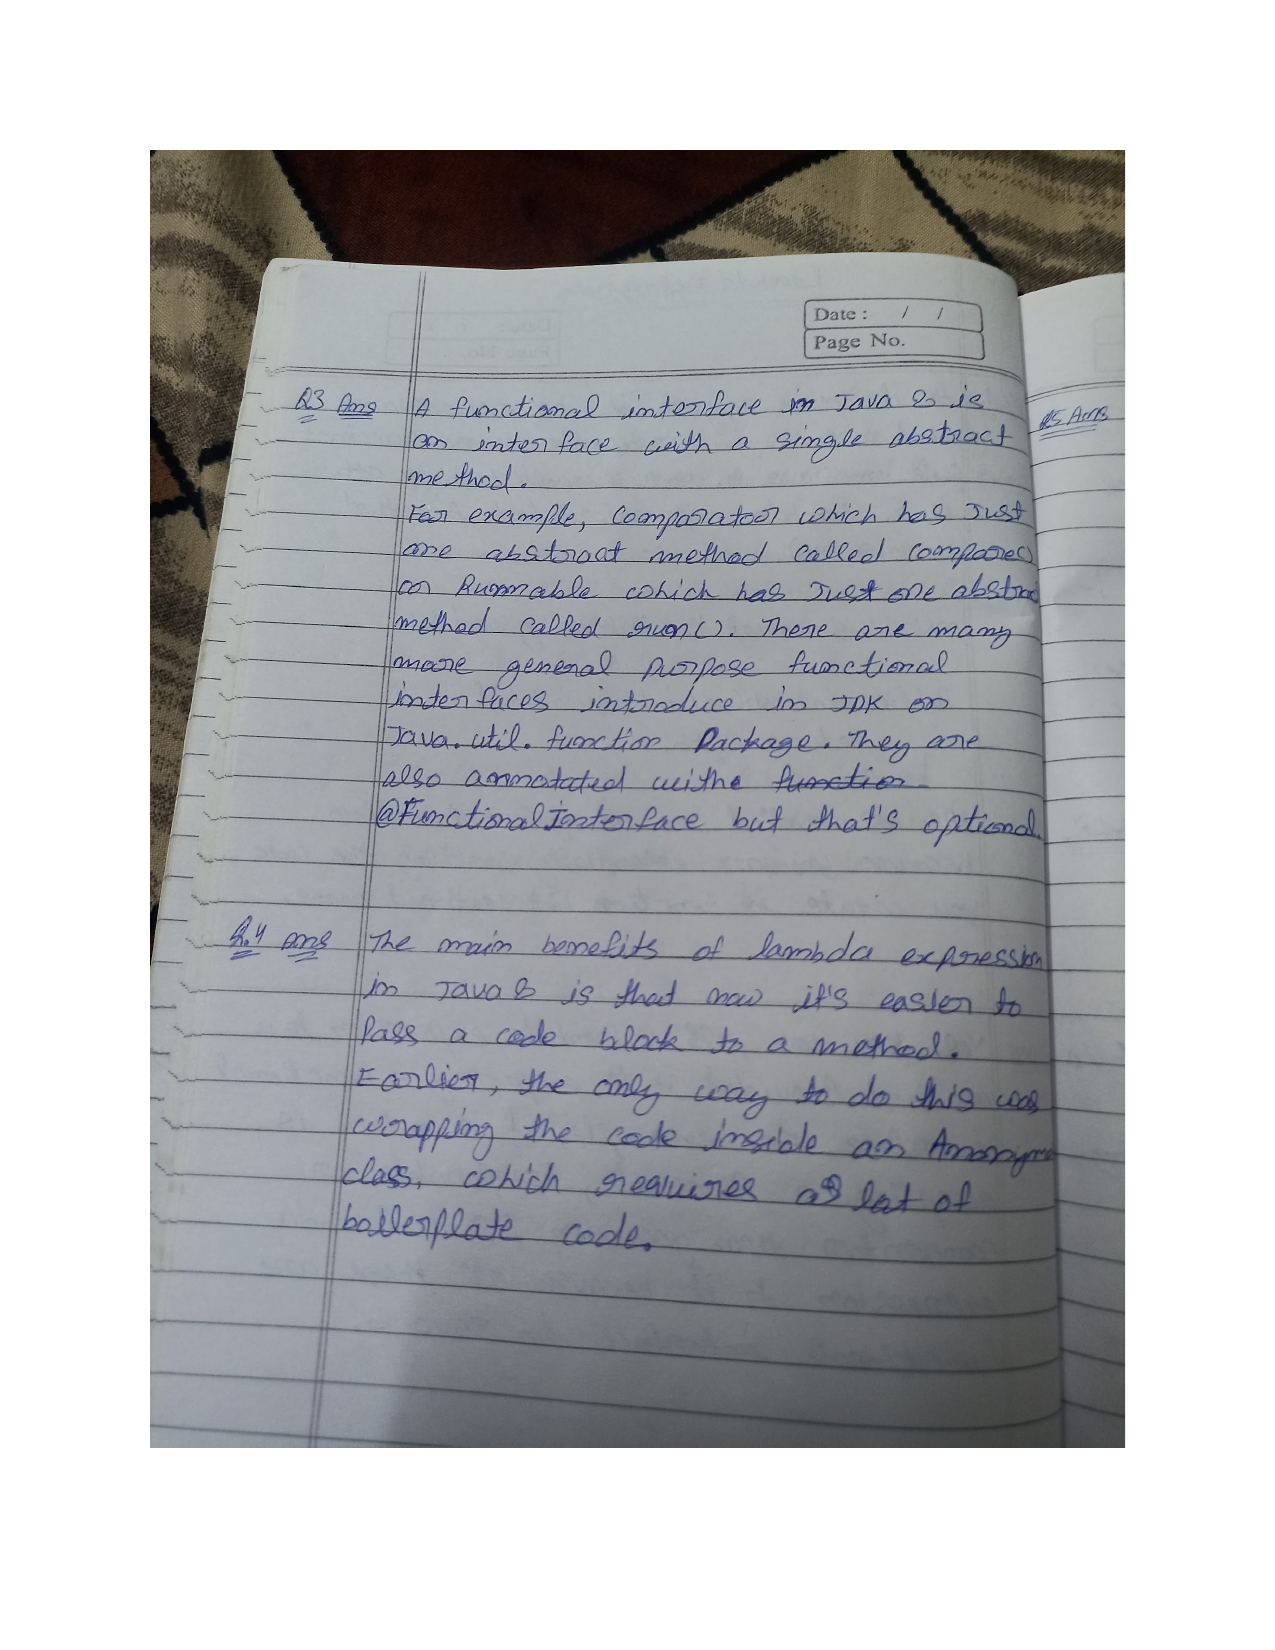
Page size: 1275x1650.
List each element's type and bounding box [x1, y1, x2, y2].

picture [150, 150, 1125, 1448]
